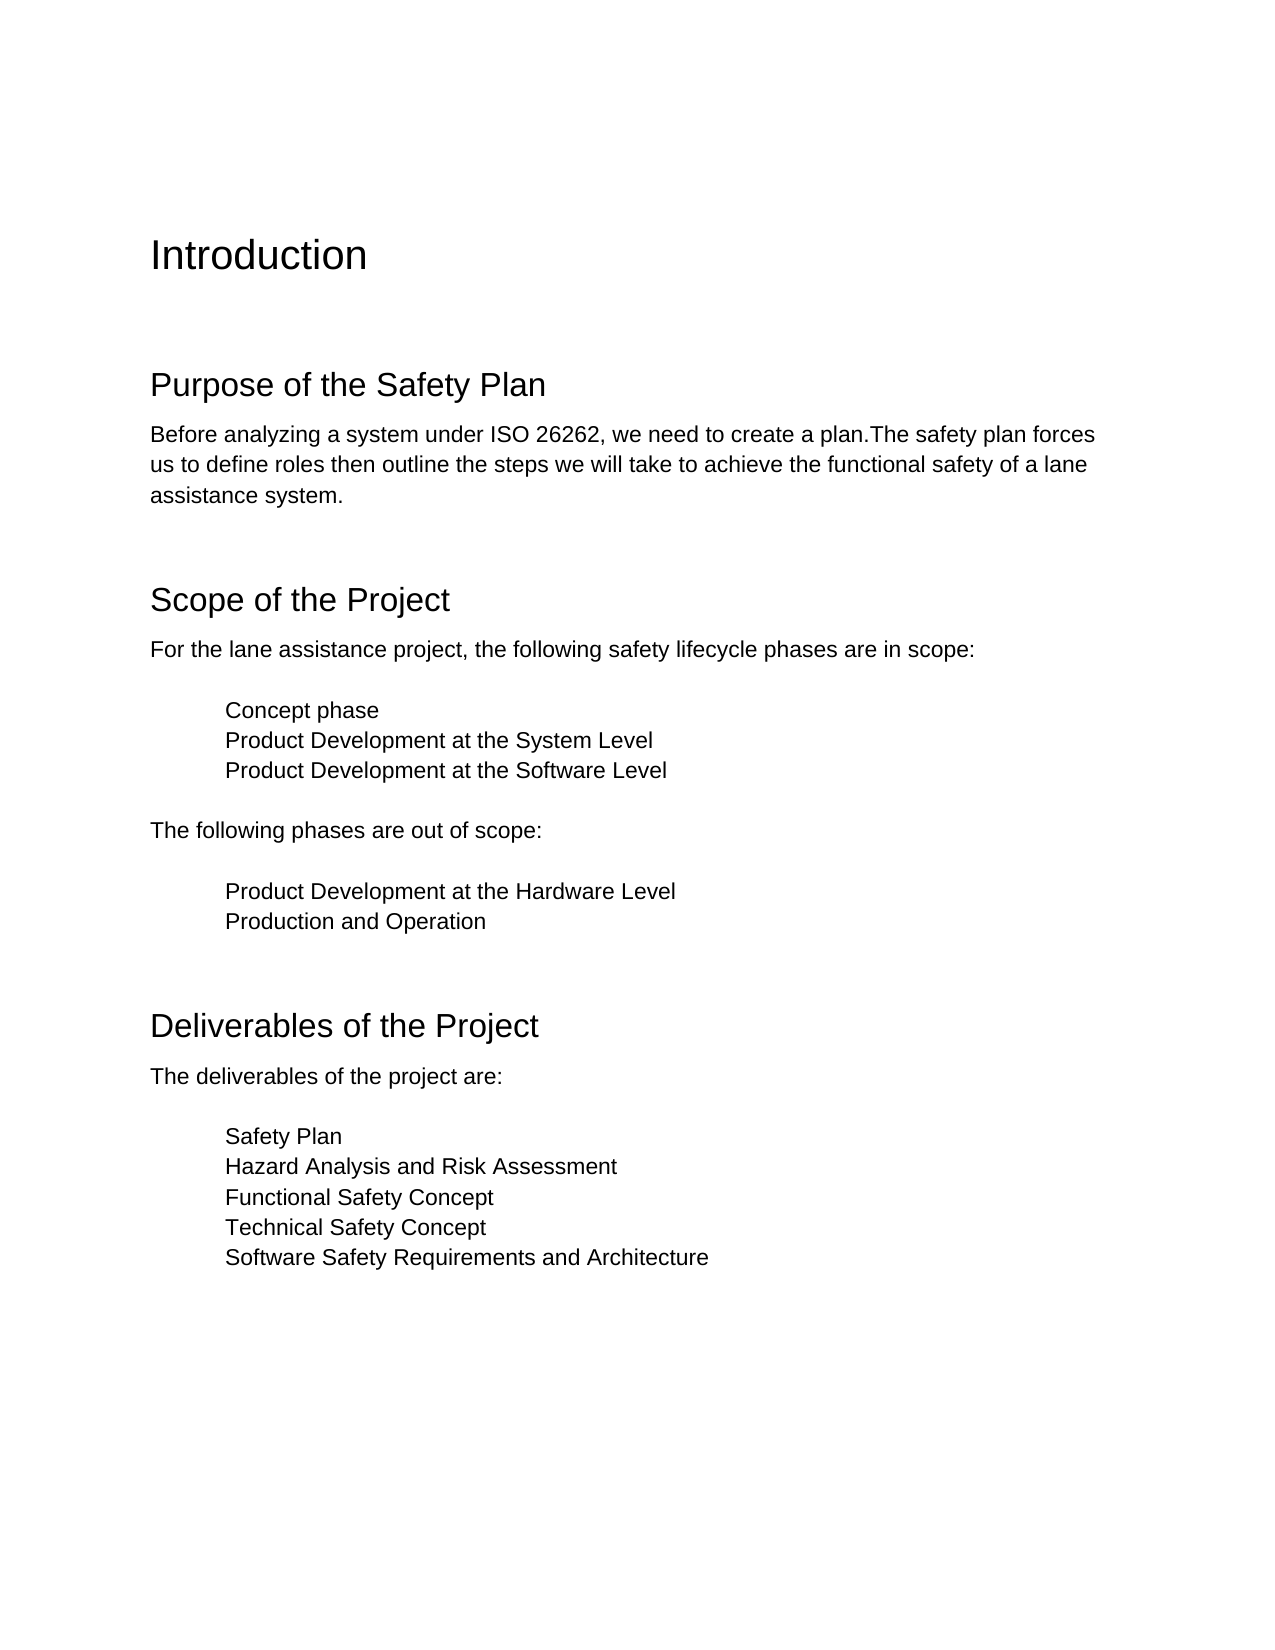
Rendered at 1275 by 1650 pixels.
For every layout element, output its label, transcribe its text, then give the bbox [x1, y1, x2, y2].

text Safety Plan [150, 1123, 1125, 1149]
text Concept phase [150, 697, 1125, 723]
subtitle Purpose of the Safety Plan [150, 364, 1125, 403]
text Product Development at the Hardware Level [150, 878, 1125, 904]
text The deliverables of the project are: [150, 1063, 1125, 1089]
text Before analyzing a system under ISO 26262, we need to create a plan.The safety plan forces us to define roles then outline the steps we will take to achieve the functional safety of a lane assistance system. [150, 421, 1125, 508]
text Technical Safety Concept [150, 1214, 1125, 1240]
text Product Development at the System Level [150, 727, 1125, 753]
text Product Development at the Software Level [150, 757, 1125, 783]
text Production and Operation [150, 908, 1125, 934]
text The following phases are out of scope: [150, 817, 1125, 844]
text Functional Safety Concept [150, 1183, 1125, 1210]
text Software Safety Requirements and Architecture [150, 1244, 1125, 1270]
subtitle Introduction [150, 230, 1125, 278]
text For the lane assistance project, the following safety lifecycle phases are in scope: [150, 636, 1125, 663]
subtitle Scope of the Project [150, 579, 1125, 618]
subtitle Deliverables of the Project [150, 1006, 1125, 1044]
text Hazard Analysis and Risk Assessment [150, 1153, 1125, 1180]
